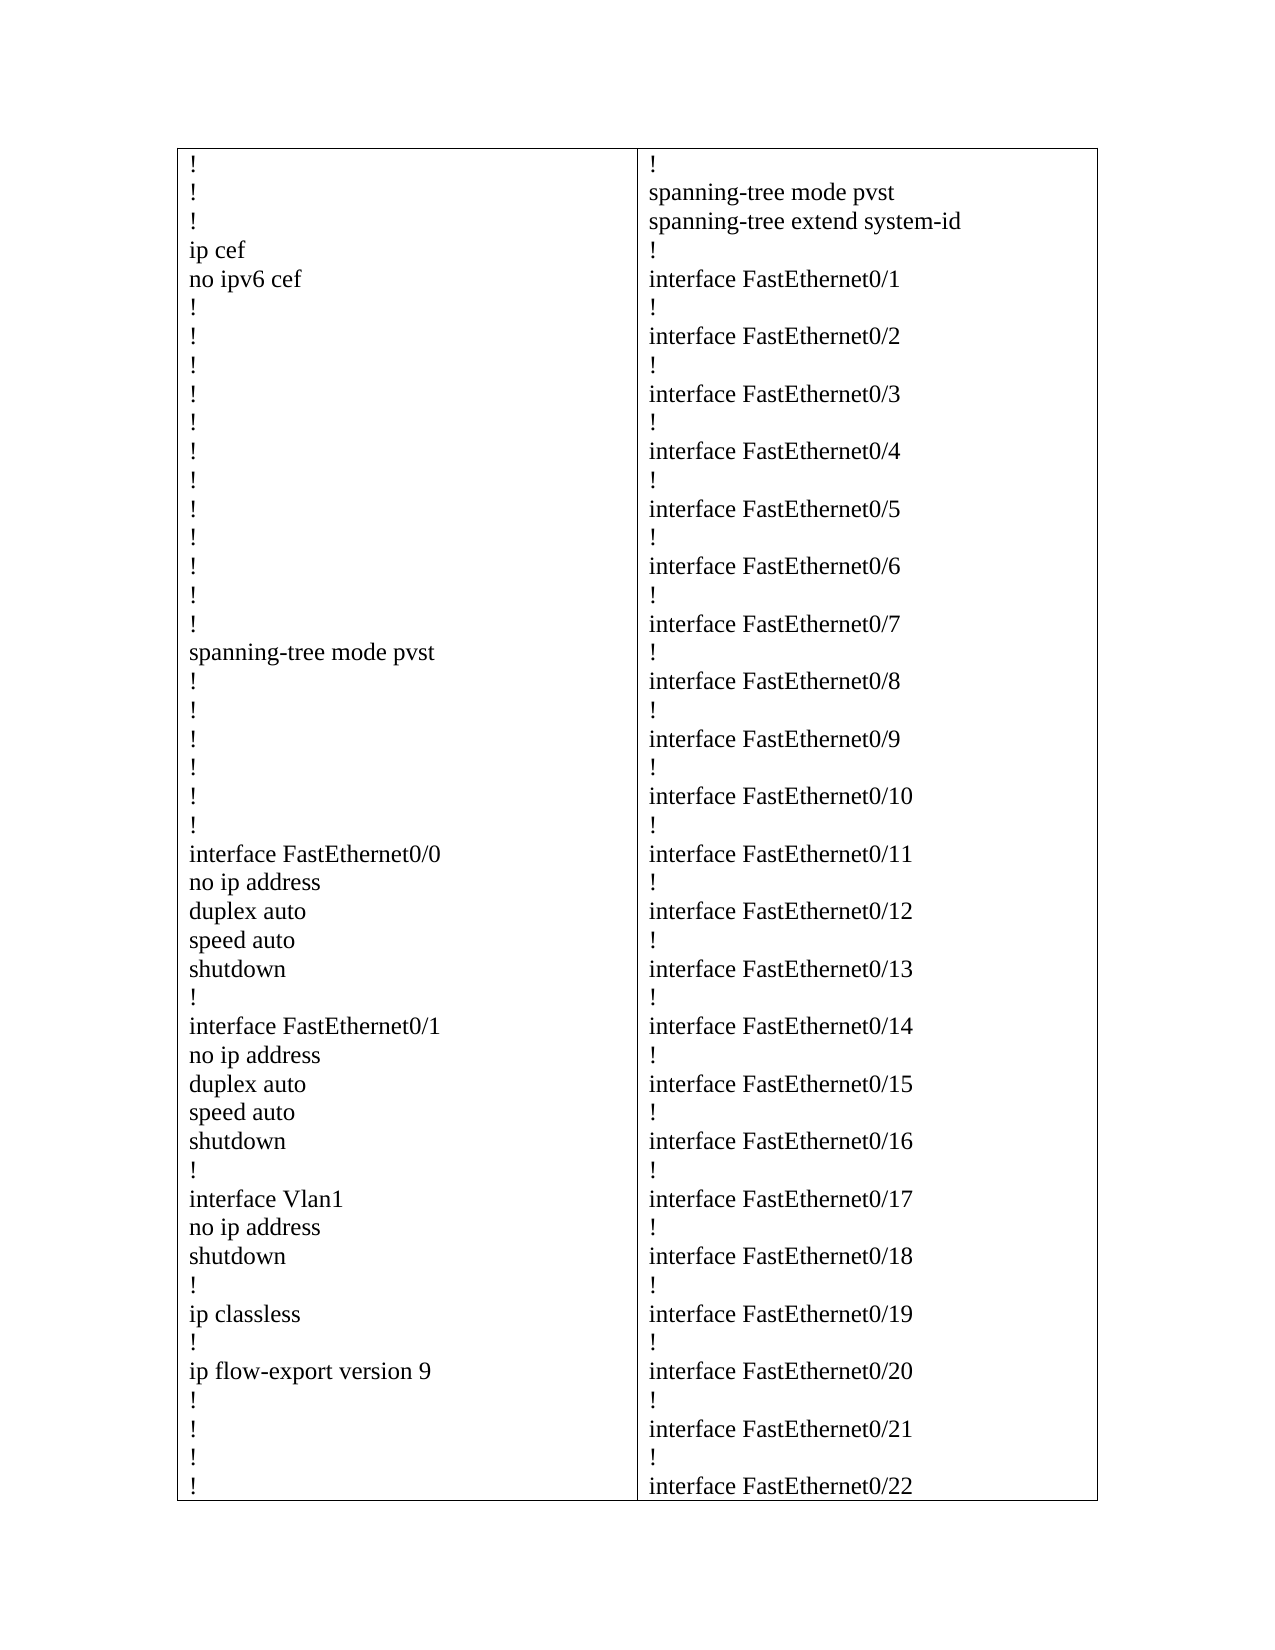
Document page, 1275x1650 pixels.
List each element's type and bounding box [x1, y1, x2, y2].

table_cell [638, 149, 1097, 1500]
table_cell [178, 149, 637, 1500]
